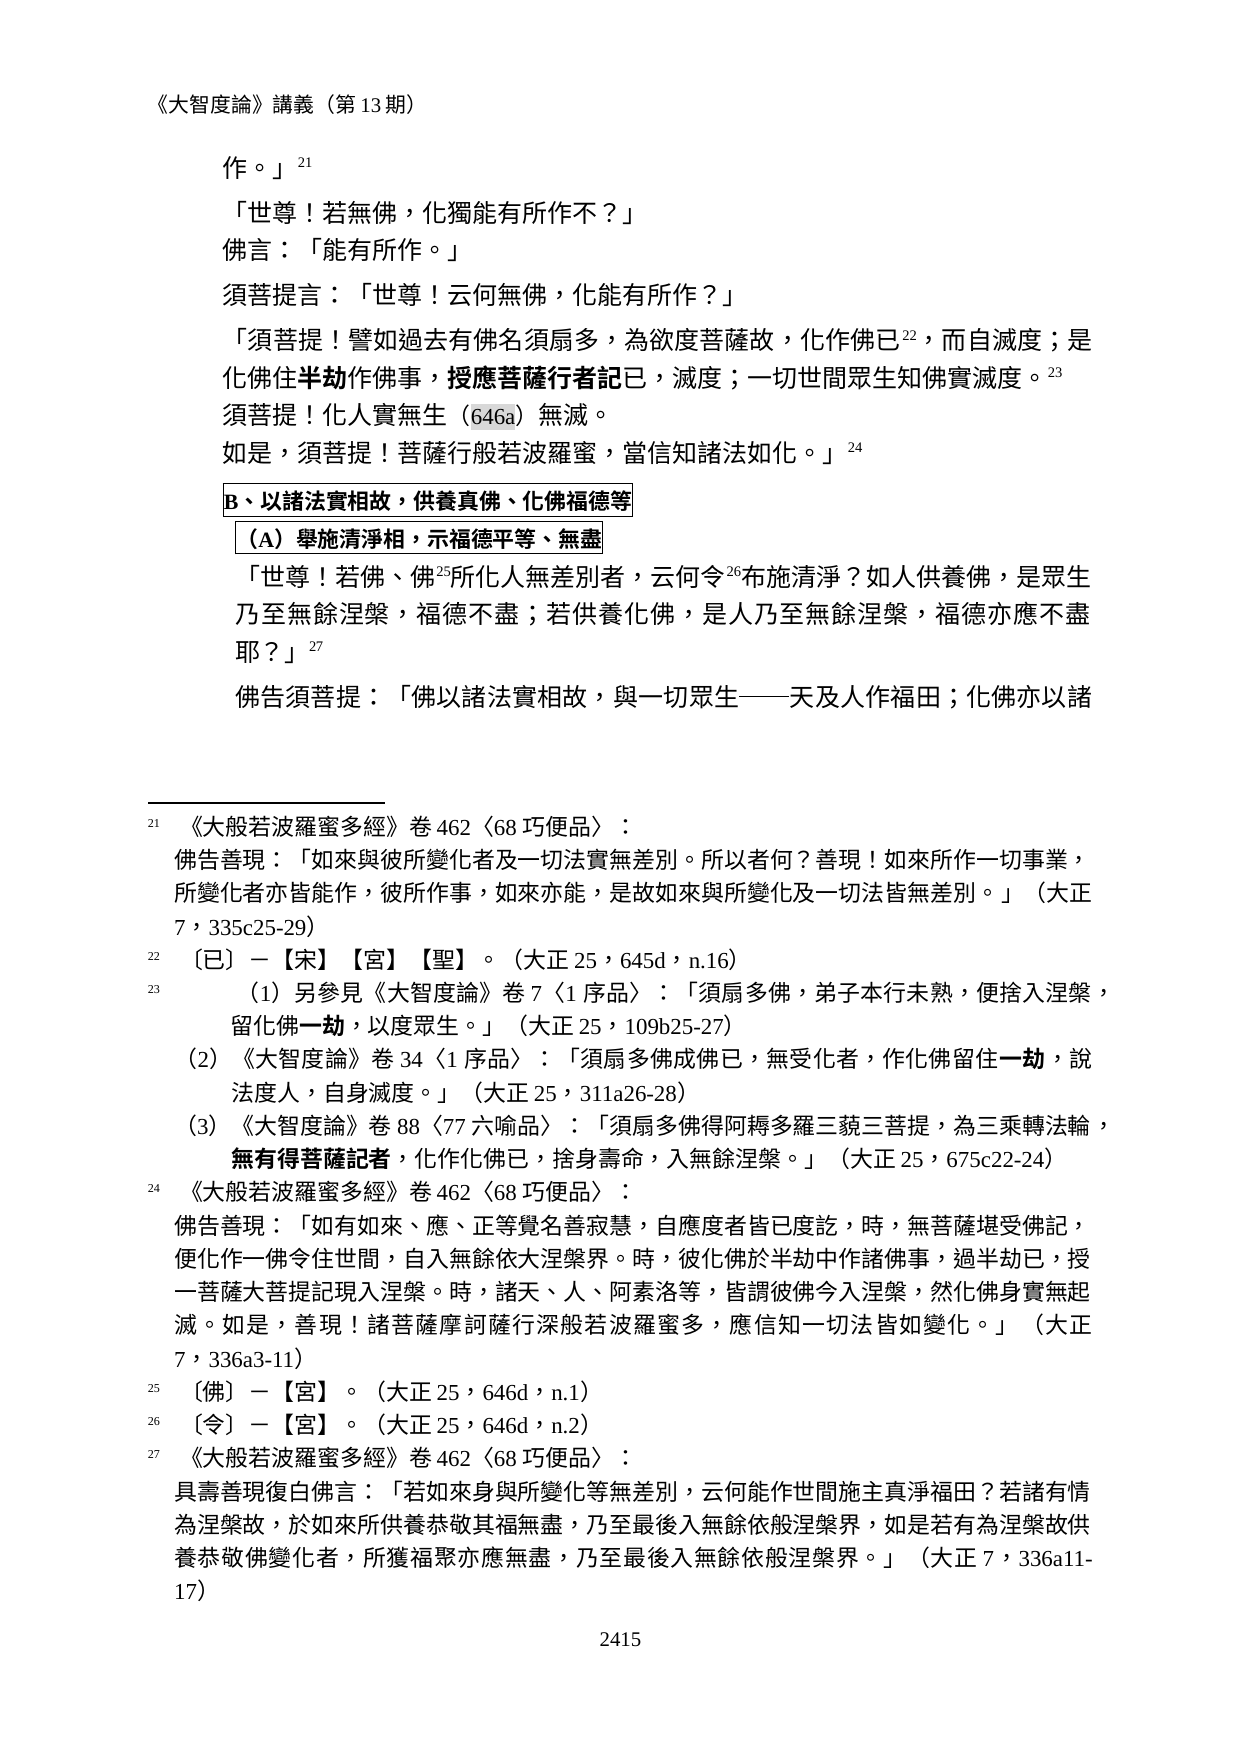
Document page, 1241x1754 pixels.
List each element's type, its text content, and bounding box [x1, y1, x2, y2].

text 佛言：「能有所作。」 [223, 230, 1092, 268]
text 「須菩提！譬如過去有佛名須扇多，為欲度菩薩故，化作佛已，而自滅度；是化佛住半劫作佛事，授應菩薩行者記已，滅度；一切世間眾生知佛實滅度。 [223, 320, 1092, 395]
text 佛告須菩提：「佛與化人無有差別。何以故？佛能有所作，化人亦能有所作。」 [223, 148, 1092, 185]
text 佛告須菩提：「佛以諸法實相故，與一切眾生──天及人作福田；化佛亦以諸法實相故，與一切眾生──天及人作福田。」 [235, 676, 1092, 714]
text 「世尊！若佛、佛所化人無差別者，云何令布施清淨？如人供養佛，是眾生乃至無餘涅槃，福德不盡；若供養化佛，是人乃至無餘涅槃，福德亦應不盡耶？」 [235, 556, 1092, 669]
text 如是，須菩提！菩薩行般若波羅蜜，當信知諸法如化。」 [223, 433, 1092, 470]
text B、以諸法實相故，供養真佛、化佛福德等 [223, 481, 1092, 519]
text 須菩提！化人實無生（646a）無滅。 [223, 395, 1092, 433]
text 須菩提言：「世尊！云何無佛，化能有所作？」 [223, 275, 1092, 313]
text （A）舉施清淨相，示福德平等、無盡 [235, 519, 1092, 556]
text 「世尊！若無佛，化獨能有所作不？」 [223, 193, 1092, 230]
